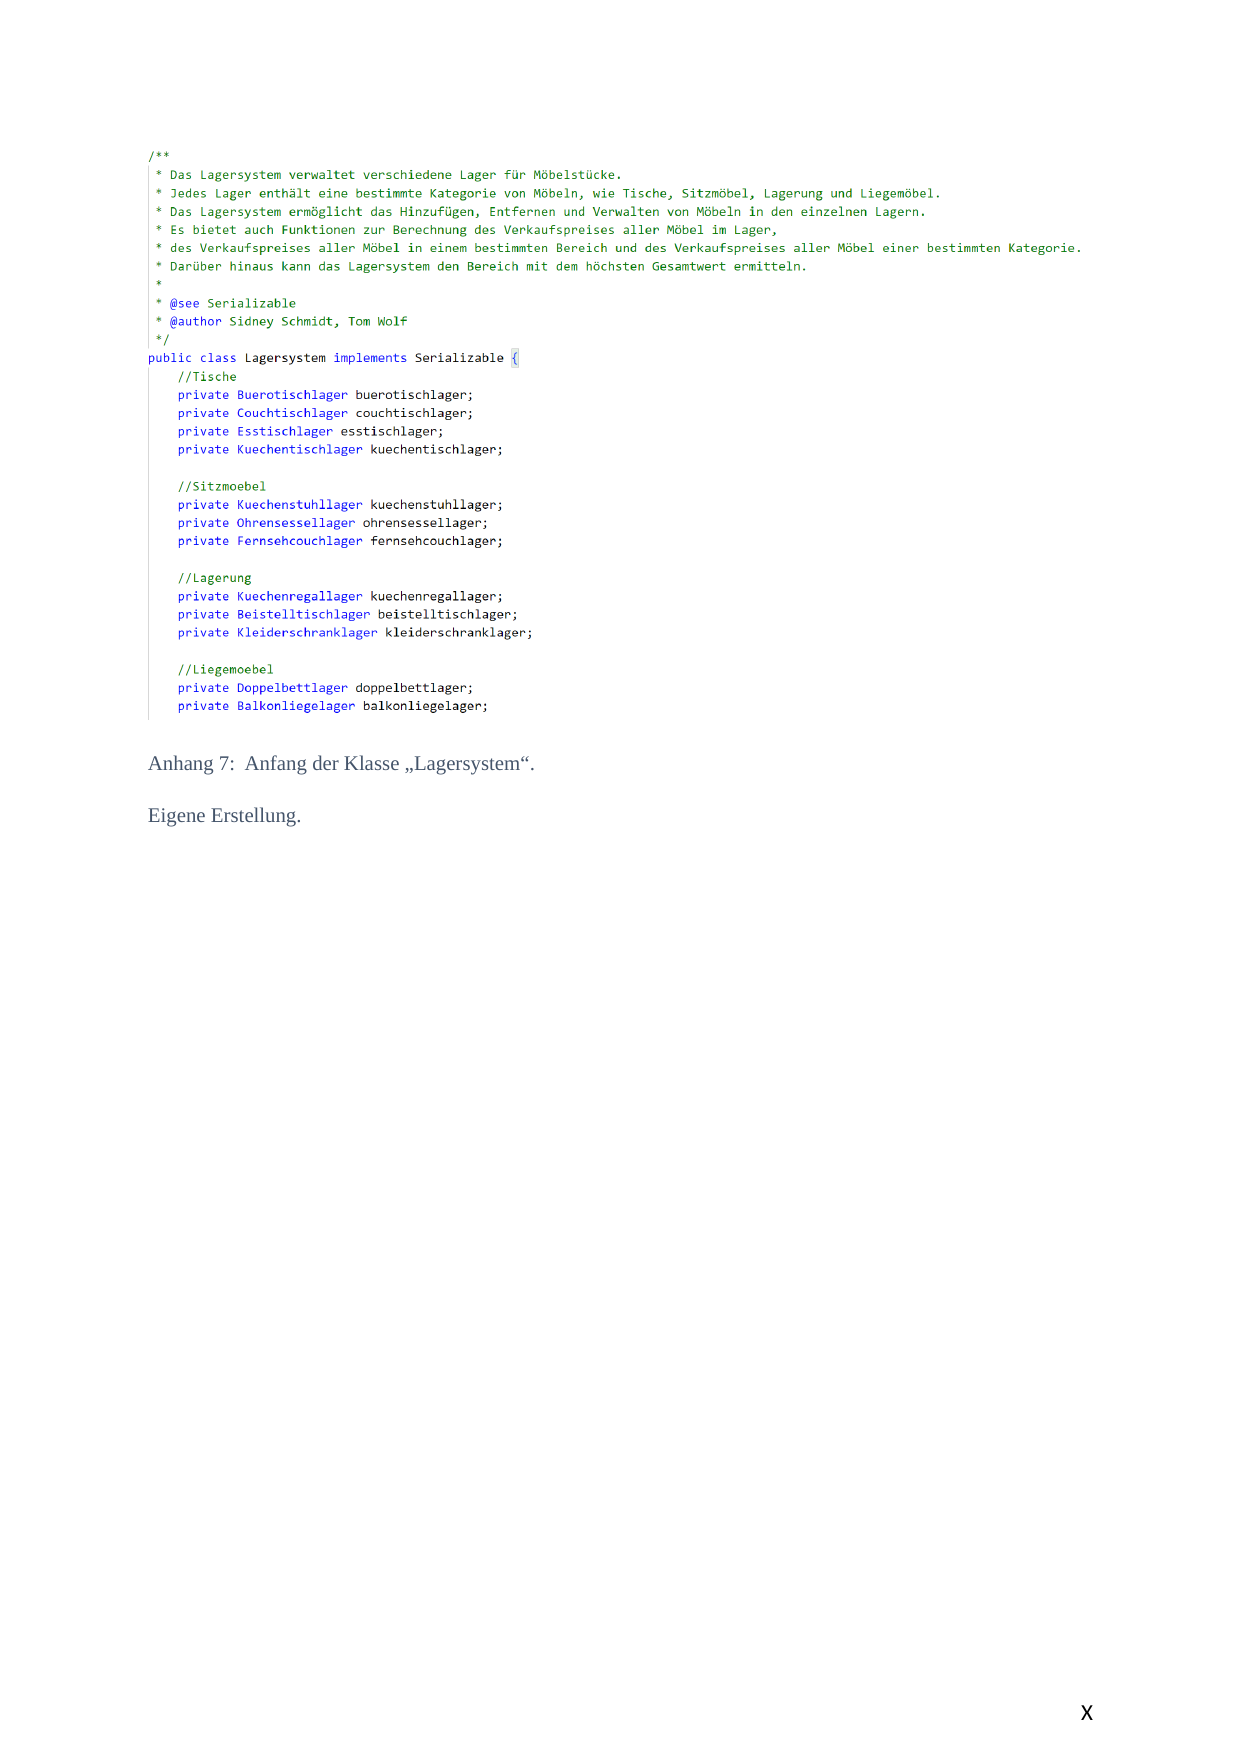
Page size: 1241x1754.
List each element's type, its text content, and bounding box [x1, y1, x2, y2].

text Eigene Erstellung. [148, 803, 1092, 827]
text Anhang 7: Anfang der Klasse „Lagersystem“. [148, 751, 1092, 775]
picture [147, 147, 1093, 720]
